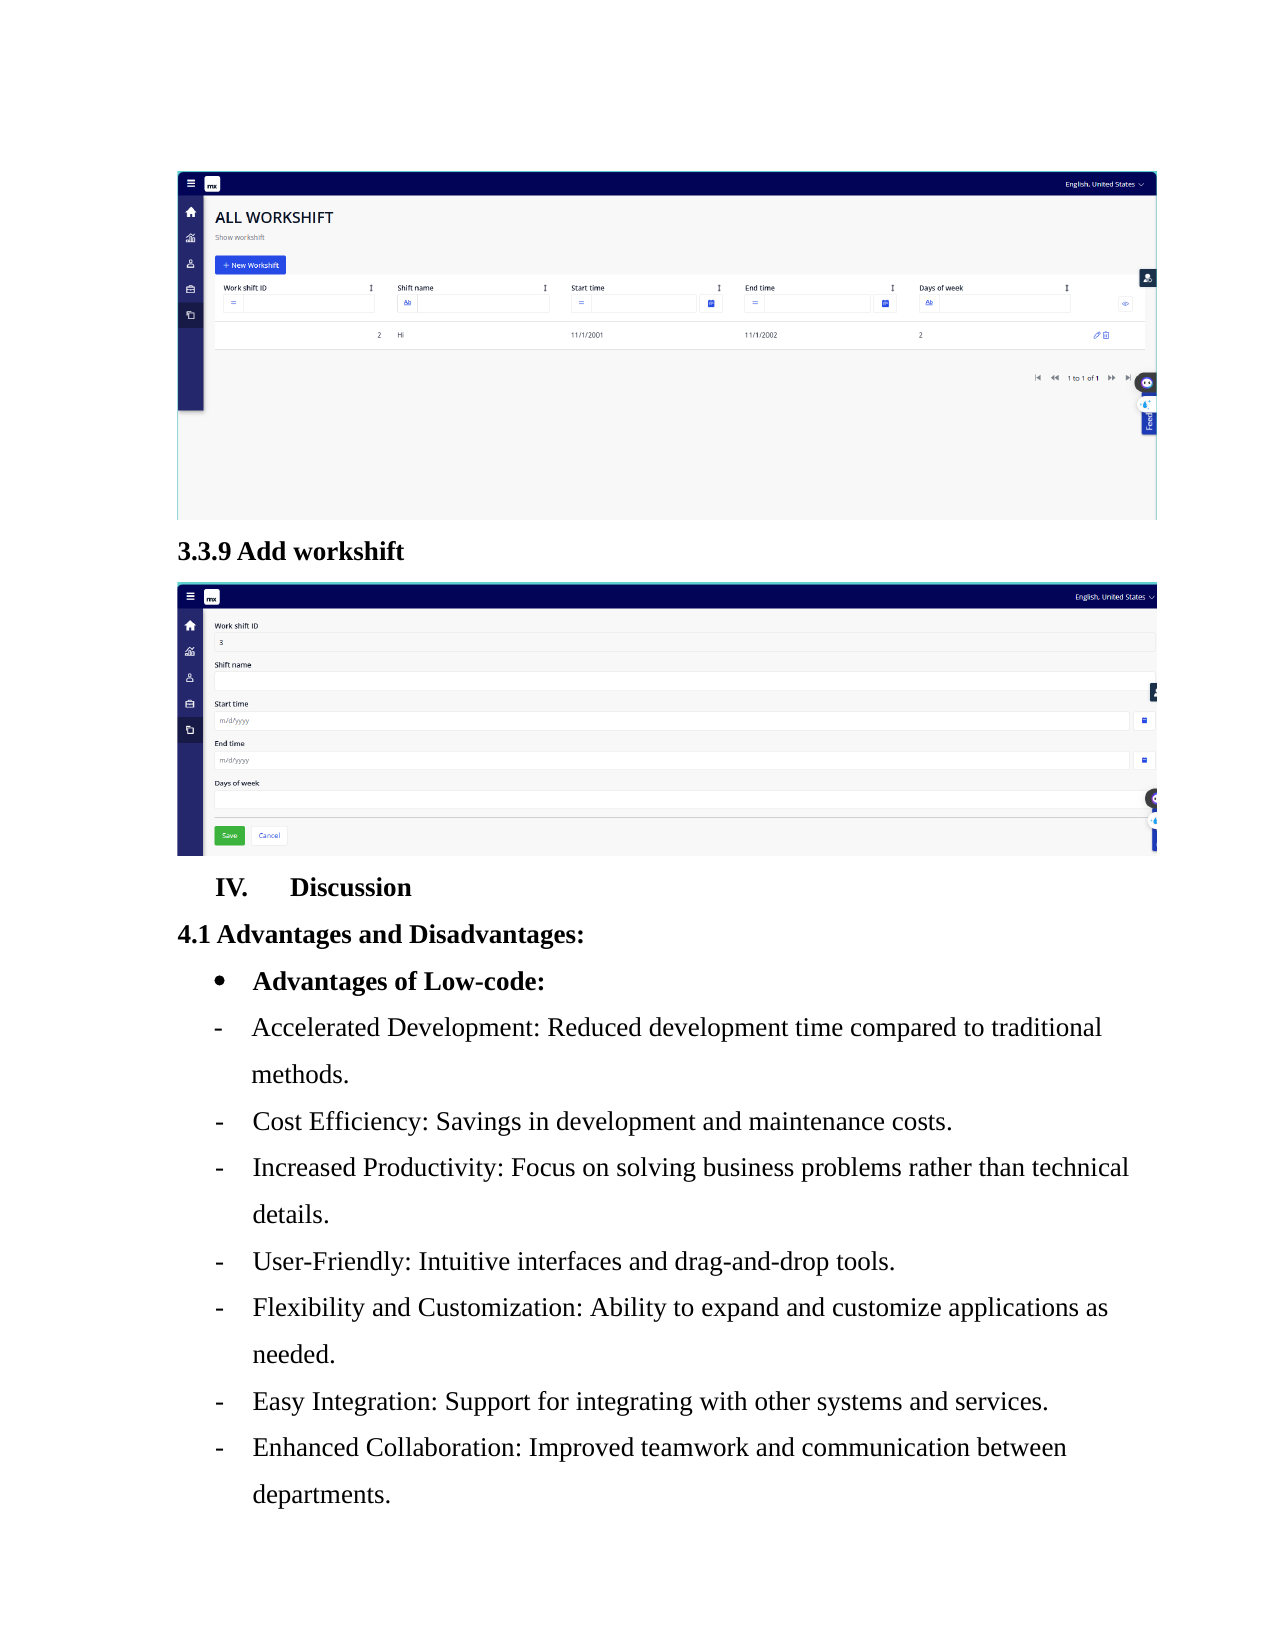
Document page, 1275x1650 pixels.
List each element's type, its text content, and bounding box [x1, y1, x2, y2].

text 3.3.9 Add workshift [177, 535, 1157, 567]
list Cost Efficiency: Savings in development and maintenance costs. [215, 1105, 1157, 1136]
subtitle 4.1 Advantages and Disadvantages: [177, 918, 1157, 949]
picture [177, 582, 1157, 856]
picture [177, 171, 1157, 520]
list User-Friendly: Intuitive interfaces and drag-and-drop tools. [215, 1245, 1157, 1276]
list Advantages of Low-code: [215, 965, 1157, 996]
list Discussion [215, 871, 1157, 902]
list Enhanced Collaboration: Improved teamwork and communication between departments. [215, 1432, 1157, 1509]
list Flexibility and Customization: Ability to expand and customize applications as needed. [215, 1292, 1157, 1369]
list Accelerated Development: Reduced development time compared to traditional methods. [213, 1012, 1157, 1089]
list Easy Integration: Support for integrating with other systems and services. [215, 1385, 1157, 1416]
list Increased Productivity: Focus on solving business problems rather than technical details. [215, 1152, 1157, 1229]
